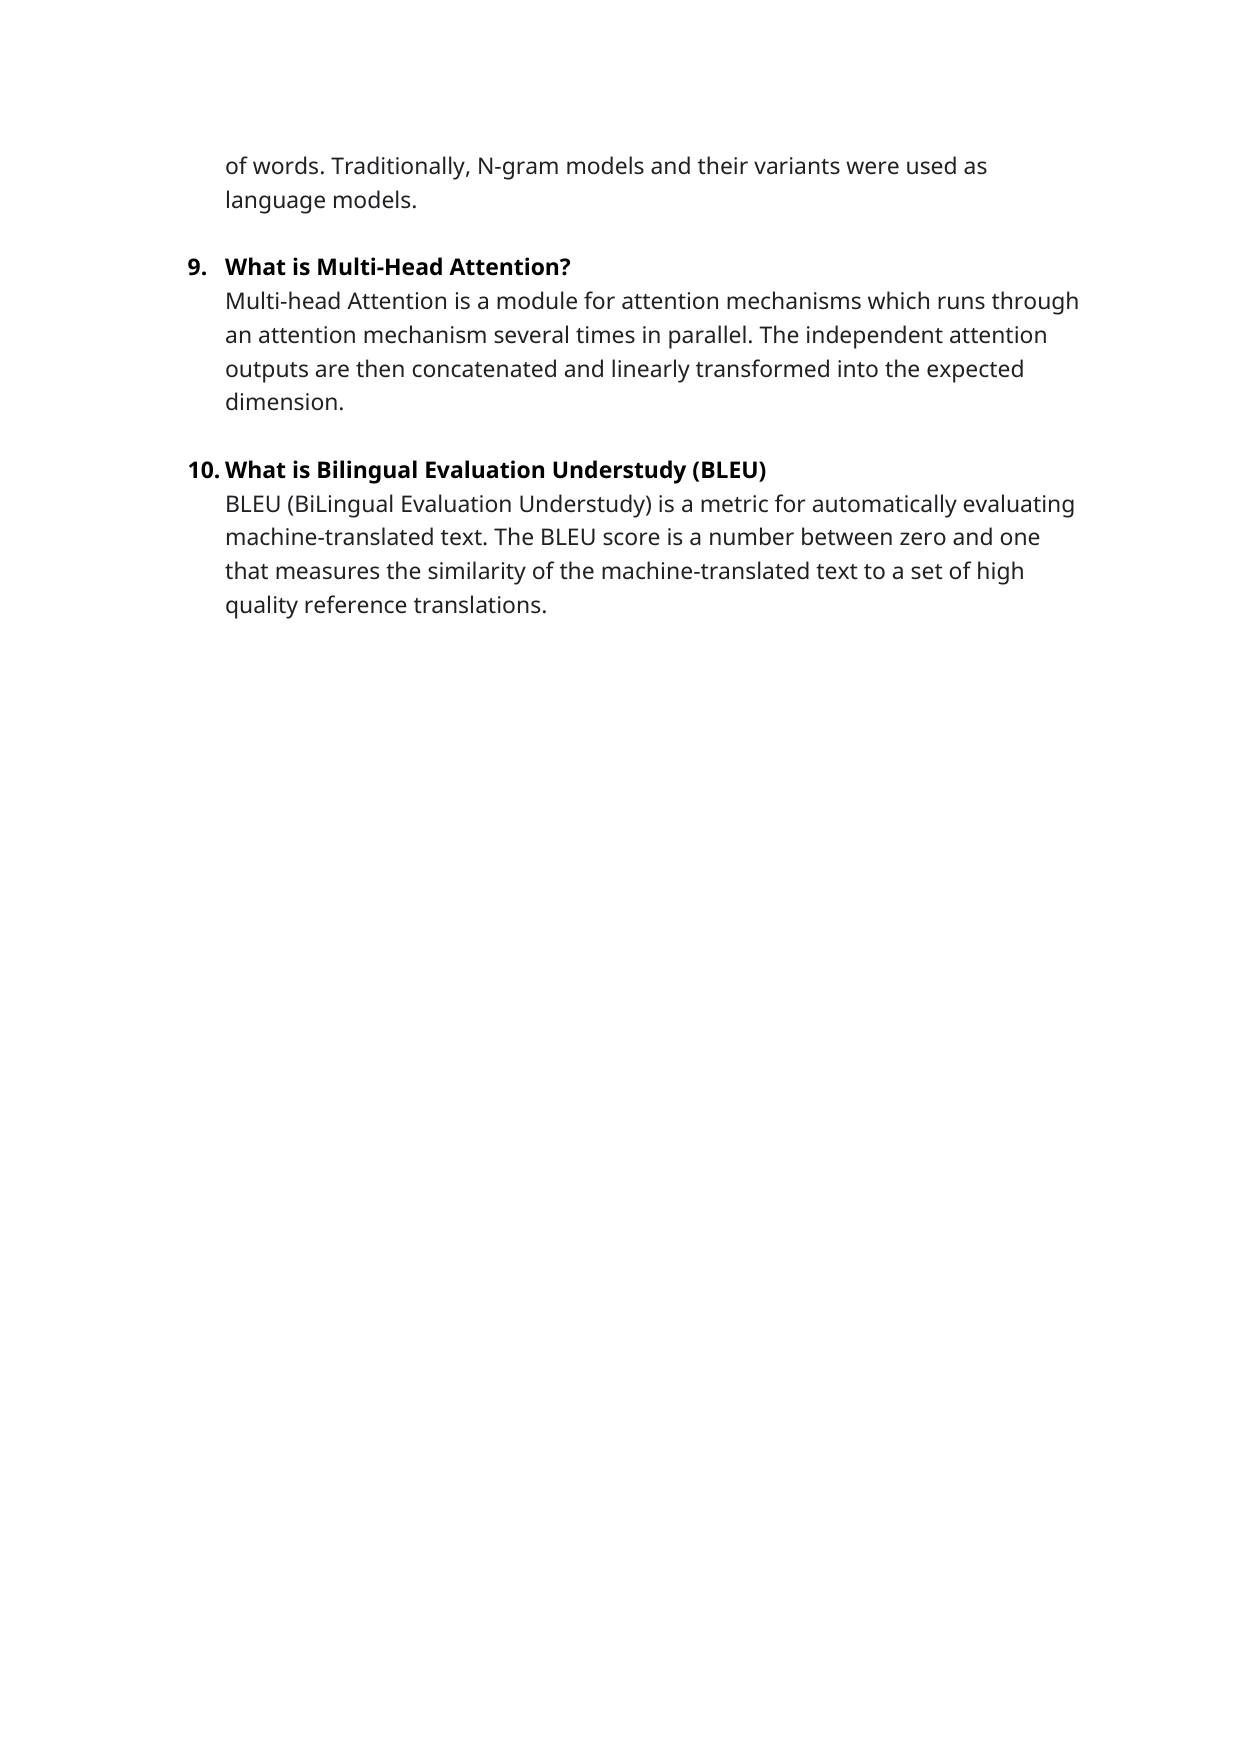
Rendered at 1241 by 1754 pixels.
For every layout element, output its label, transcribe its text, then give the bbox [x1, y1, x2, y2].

list Multi-head Attention is a module for attention mechanisms which runs through an attention mechanism several times in parallel. The independent attention outputs are then concatenated and linearly transformed into the expected dimension. [225, 285, 1090, 417]
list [225, 150, 1090, 215]
list BLEU (BiLingual Evaluation Understudy) is a metric for automatically evaluating machine-translated text. The BLEU score is a number between zero and one that measures the similarity of the machine-translated text to a set of high quality reference translations. [225, 487, 1090, 620]
list What is Bilingual Evaluation Understudy (BLEU) [187, 454, 1090, 485]
list What is Multi-Head Attention? [187, 251, 1090, 282]
